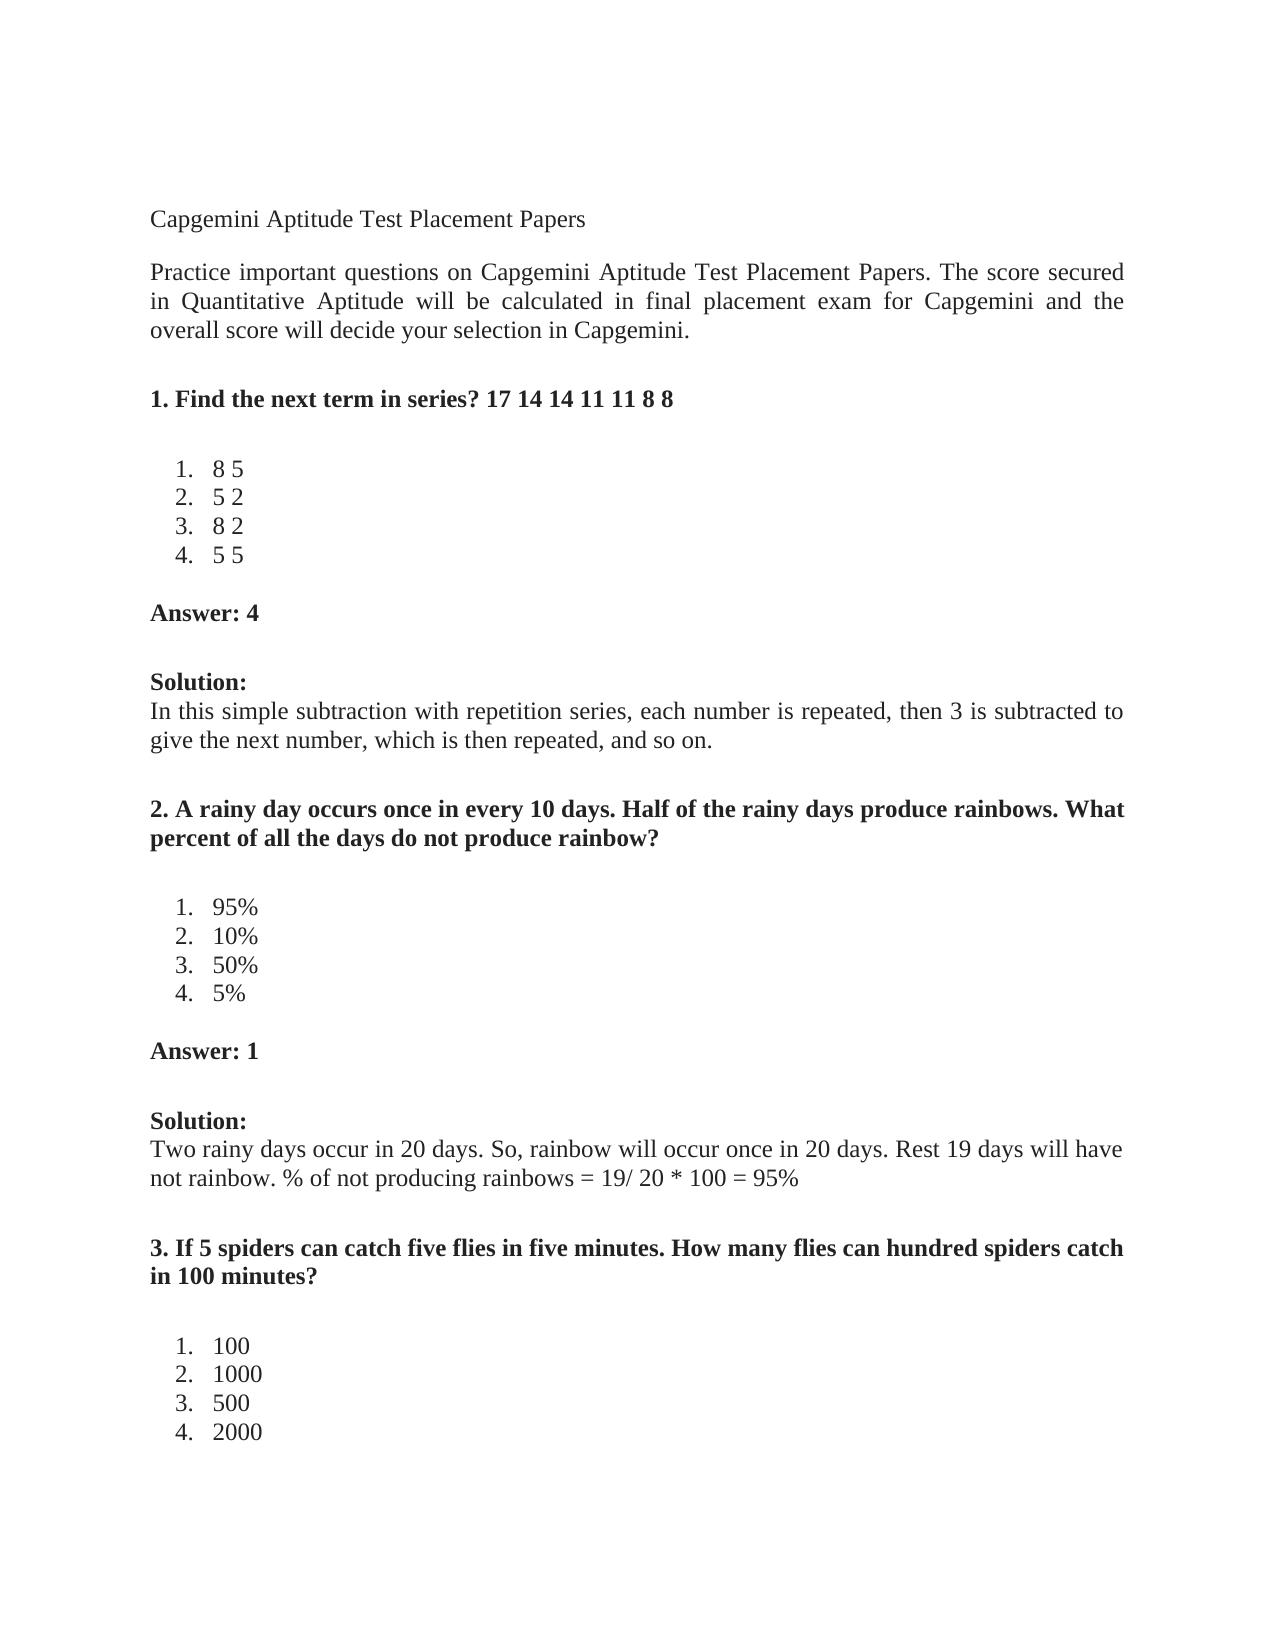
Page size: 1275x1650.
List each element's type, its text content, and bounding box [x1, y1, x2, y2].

text Solution: In this simple subtraction with repetition series, each number is repeated, then 3 is subtracted to give the next number, which is then repeated, and so on. [150, 667, 1125, 753]
text 3. If 5 spiders can catch five flies in five minutes. How many flies can hundred spiders catch in 100 minutes? [150, 1233, 1125, 1290]
text 2. A rainy day occurs once in every 10 days. Half of the rainy days produce rainbows. What percent of all the days do not produce rainbow? [150, 794, 1125, 852]
text Solution: Two rainy days occur in 20 days. So, rainbow will occur once in 20 days. Rest 19 days will have not rainbow. % of not producing rainbows = 19/ 20 * 100 = 95% [150, 1106, 1125, 1192]
text Answer: 1 [150, 1036, 1125, 1065]
text Answer: 4 [150, 598, 1125, 627]
text Capgemini Aptitude Test Placement Papers [150, 204, 1125, 232]
list 500 [175, 1388, 1125, 1417]
list 5% [175, 978, 1125, 1007]
text 1. Find the next term in series? 17 14 14 11 11 8 8 [150, 384, 1125, 413]
list 8 2 [175, 511, 1125, 540]
list 5 5 [175, 540, 1125, 569]
list 100 [175, 1331, 1125, 1359]
list 95% [175, 892, 1125, 921]
list 8 5 [175, 454, 1125, 482]
list 50% [175, 950, 1125, 978]
list 10% [175, 921, 1125, 950]
list 2000 [175, 1417, 1125, 1446]
text Practice important questions on Capgemini Aptitude Test Placement Papers. The score secured in Quantitative Aptitude will be calculated in final placement exam for Capgemini and the overall score will decide your selection in Capgemini. [150, 257, 1125, 344]
list 1000 [175, 1359, 1125, 1388]
list 5 2 [175, 482, 1125, 511]
